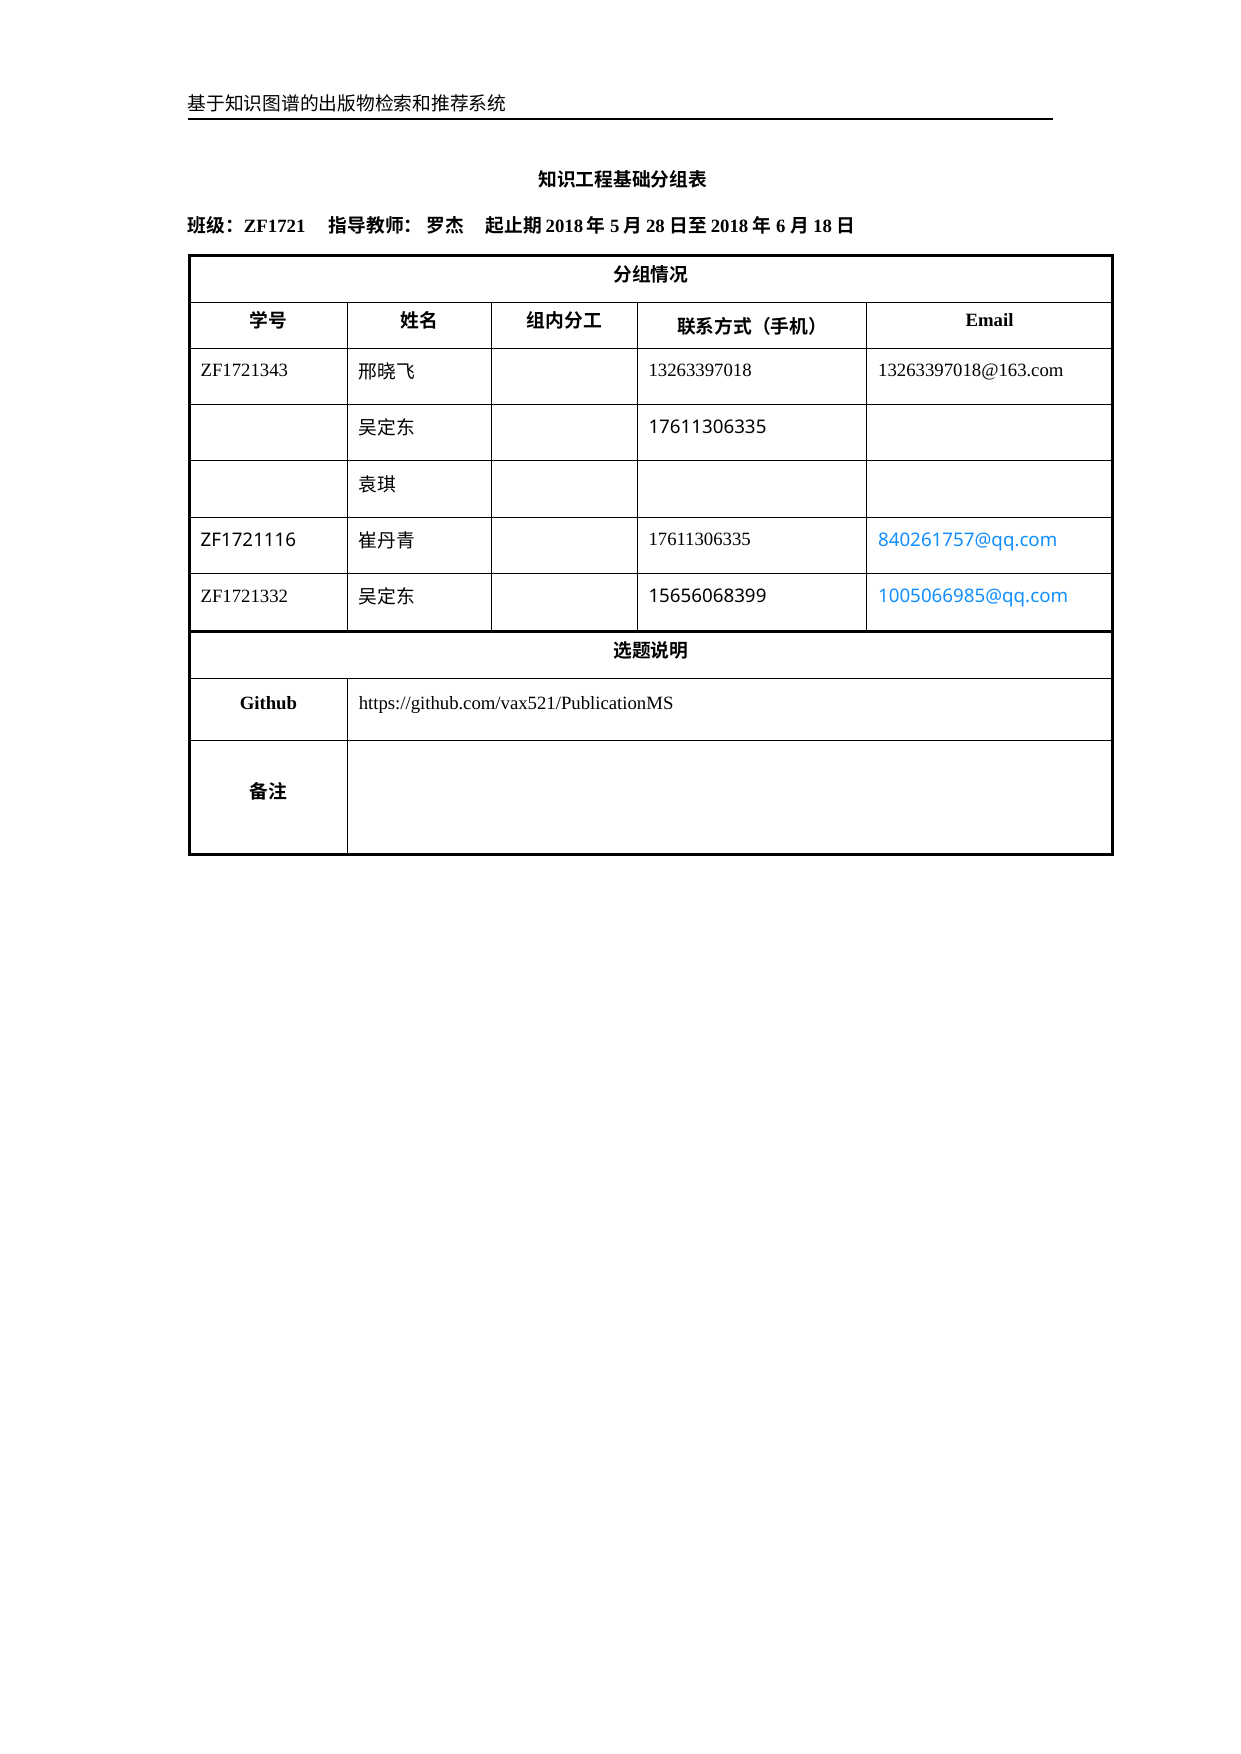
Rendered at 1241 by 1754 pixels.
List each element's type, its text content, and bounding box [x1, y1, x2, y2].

table_cell [492, 518, 637, 573]
table_cell [191, 405, 347, 460]
table_cell Github [191, 679, 347, 740]
table_cell ZF1721332 [191, 574, 347, 629]
table_cell [492, 405, 637, 460]
table_header 分组情况 [191, 257, 1111, 302]
text 班级：ZF1721 指导教师： 罗杰 起止期2018年 5月 28 日至2018 年 6 月 18 日 [187, 208, 1053, 241]
table_cell Email [867, 303, 1111, 348]
table_cell [492, 349, 637, 404]
table_cell 姓名 [348, 303, 491, 348]
table_cell 13263397018 [638, 349, 866, 404]
table_cell https://github.com/vax521/PublicationMS [348, 679, 1111, 740]
table_cell [492, 574, 637, 629]
table_cell 组内分工 [492, 303, 637, 348]
table_cell 840261757@qq.com [867, 518, 1111, 573]
table_cell 备注 [191, 741, 347, 853]
table_cell 选题说明 [191, 633, 1111, 678]
table_cell ZF1721116 [191, 518, 347, 573]
table_cell [492, 461, 637, 517]
table_cell 崔丹青 [348, 518, 491, 573]
table_cell 17611306335 [638, 518, 866, 573]
table_cell 联系方式（手机） [638, 303, 866, 348]
table_cell 吴定东 [348, 405, 491, 460]
table_cell 邢晓飞 [348, 349, 491, 404]
table_cell 学号 [191, 303, 347, 348]
table_cell 吴定东 [348, 574, 491, 629]
table_cell [348, 741, 1111, 853]
table_cell [191, 461, 347, 517]
table_cell 13263397018@163.com [867, 349, 1111, 404]
table_cell 15656068399 [638, 574, 866, 629]
table_cell ZF1721343 [191, 349, 347, 404]
table_cell [638, 461, 866, 517]
table_cell [867, 405, 1111, 460]
table_cell 17611306335 [638, 405, 866, 460]
text 知识工程基础分组表 [187, 162, 1053, 194]
table_cell 1005066985@qq.com [867, 574, 1111, 629]
table_cell [867, 461, 1111, 517]
table_cell 袁琪 [348, 461, 491, 517]
